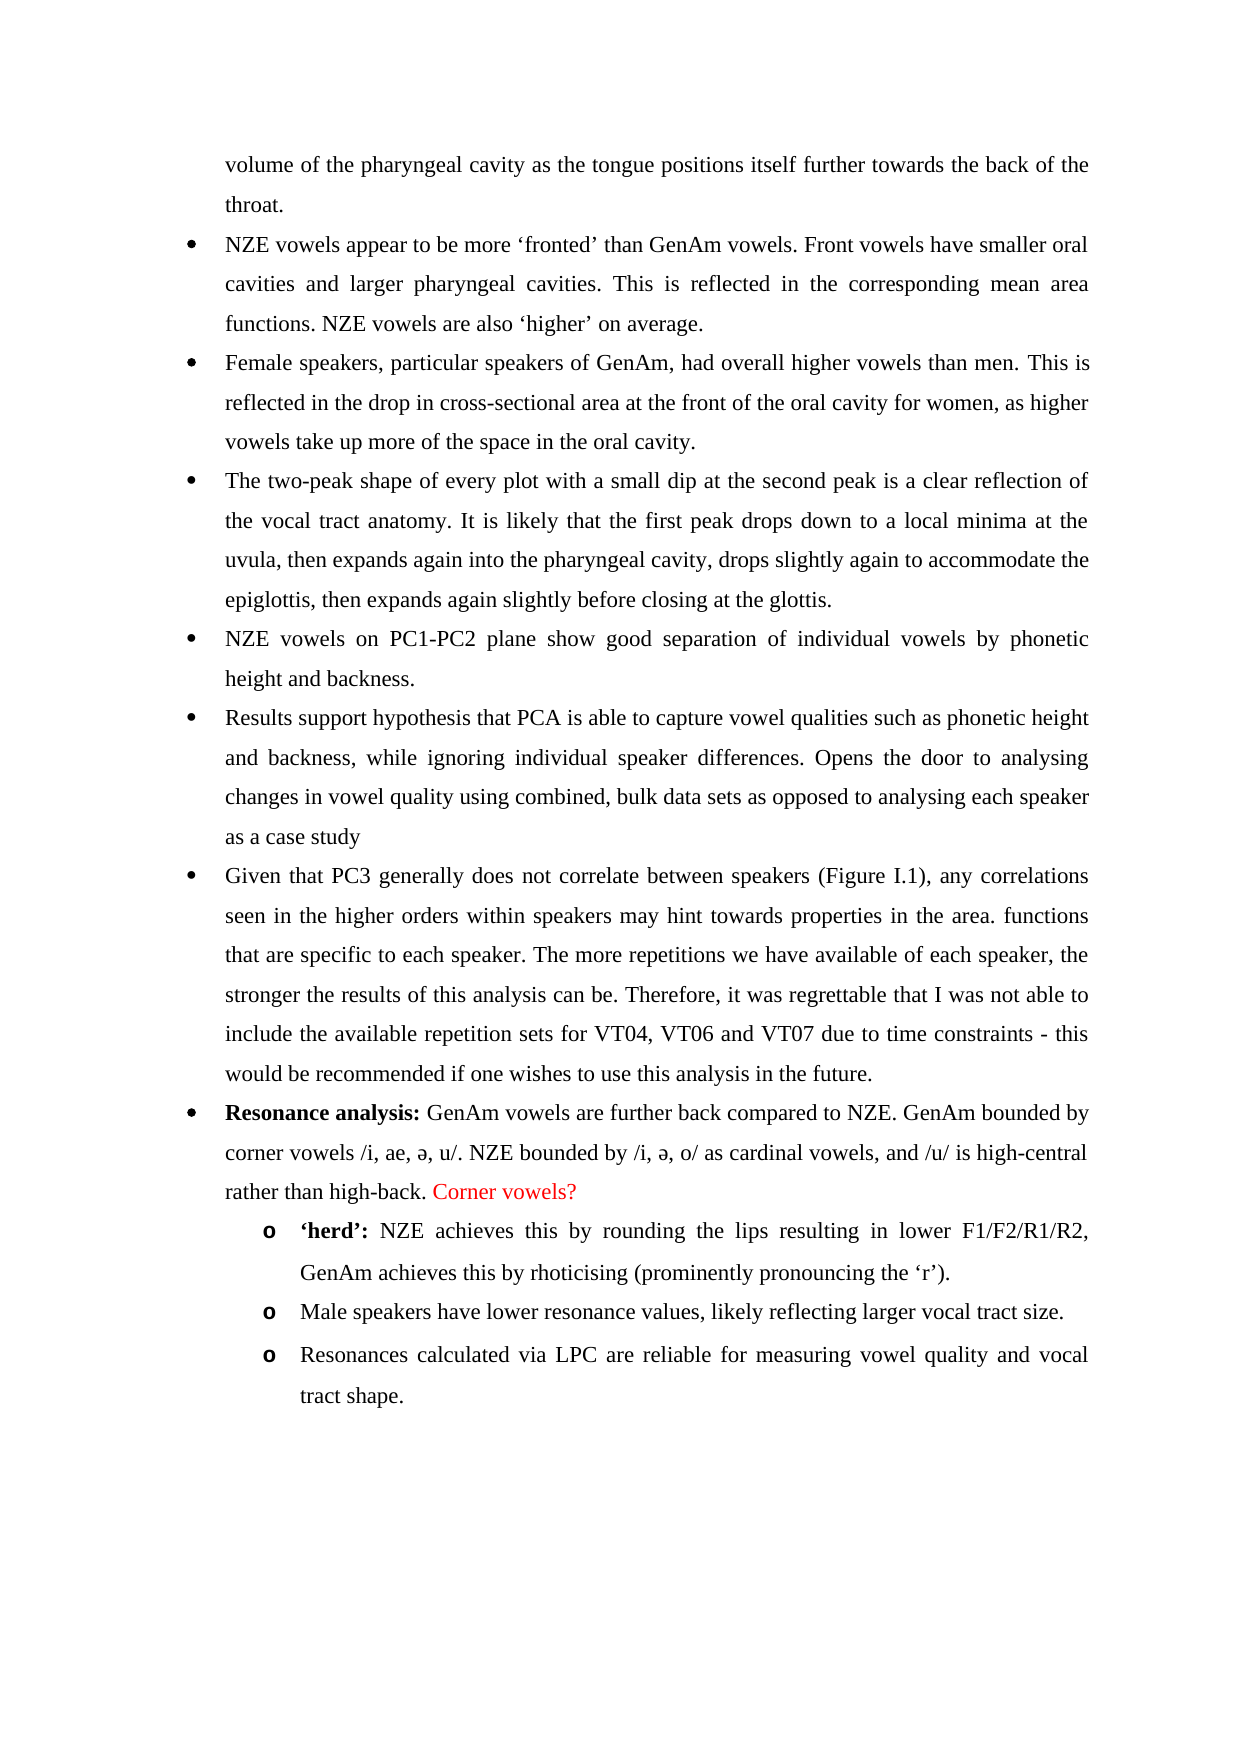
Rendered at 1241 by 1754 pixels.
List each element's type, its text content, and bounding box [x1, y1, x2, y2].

list Resonance analysis: GenAm vowels are further back compared to NZE. GenAm bounded by corner vowels /i, ae, ə, u/. NZE bounded by /i, ə, o/ as cardinal vowels, and /u/ is high-central rather than high-back. Corner vowels? [187, 1099, 1090, 1204]
list Female speakers, particular speakers of GenAm, had overall higher vowels than men. This is reflected in the drop in cross-sectional area at the front of the oral cavity for women, as higher vowels take up more of the space in the oral cavity. [187, 349, 1090, 454]
list Results support hypothesis that PCA is able to capture vowel qualities such as phonetic height and backness, while ignoring individual speaker differences. Opens the door to analysing changes in vowel quality using combined, bulk data sets as opposed to analysing each speaker as a case study [187, 704, 1090, 849]
list The two-peak shape of every plot with a small dip at the second peak is a clear reflection of the vocal tract anatomy. It is likely that the first peak drops down to a local minima at the uvula, then expands again into the pharyngeal cavity, drops slightly again to accommodate the epiglottis, then expands again slightly before closing at the glottis. [187, 467, 1090, 612]
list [187, 150, 1090, 217]
list Given that PC3 generally does not correlate between speakers (Figure I.1), any correlations seen in the higher orders within speakers may hint towards properties in the area. functions that are specific to each speaker. The more repetitions we have available of each speaker, the stronger the results of this analysis can be. Therefore, it was regrettable that I was not able to include the available repetition sets for VT04, VT06 and VT07 due to time constraints - this would be recommended if one wishes to use this analysis in the future. [187, 862, 1090, 1086]
list ‘herd’: NZE achieves this by rounding the lips resulting in lower F1/F2/R1/R2, GenAm achieves this by rhoticising (prominently pronouncing the ‘r’). [262, 1218, 1090, 1285]
list Male speakers have lower resonance values, likely reflecting larger vocal tract size. [262, 1298, 1090, 1327]
list NZE vowels appear to be more ‘fronted’ than GenAm vowels. Front vowels have smaller oral cavities and larger pharyngeal cavities. This is reflected in the corresponding mean area functions. NZE vowels are also ‘higher’ on average. [187, 231, 1090, 336]
list Resonances calculated via LPC are reliable for measuring vowel quality and vocal tract shape. [262, 1341, 1090, 1408]
list NZE vowels on PC1-PC2 plane show good separation of individual vowels by phonetic height and backness. [187, 625, 1090, 691]
